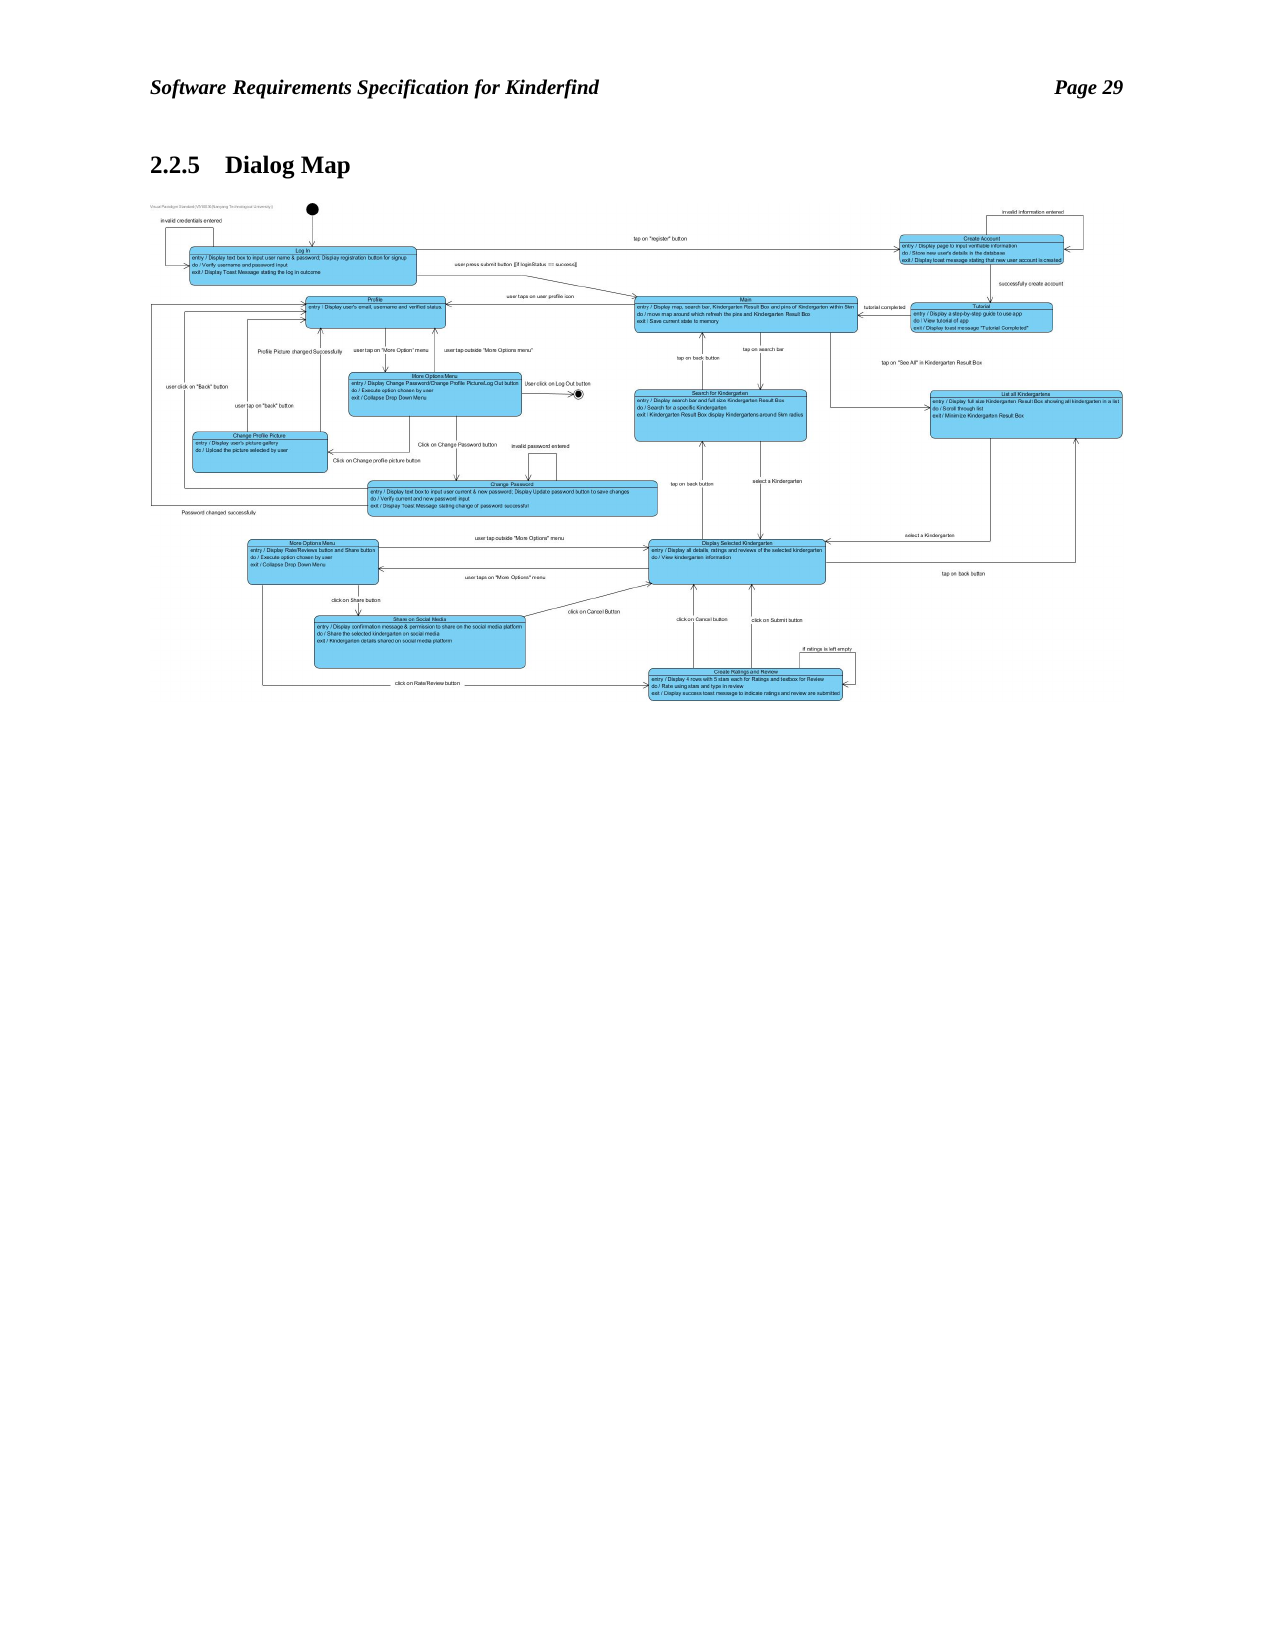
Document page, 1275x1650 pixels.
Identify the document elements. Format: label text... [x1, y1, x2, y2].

subtitle Dialog Map [150, 150, 1125, 179]
picture [150, 203, 1124, 702]
